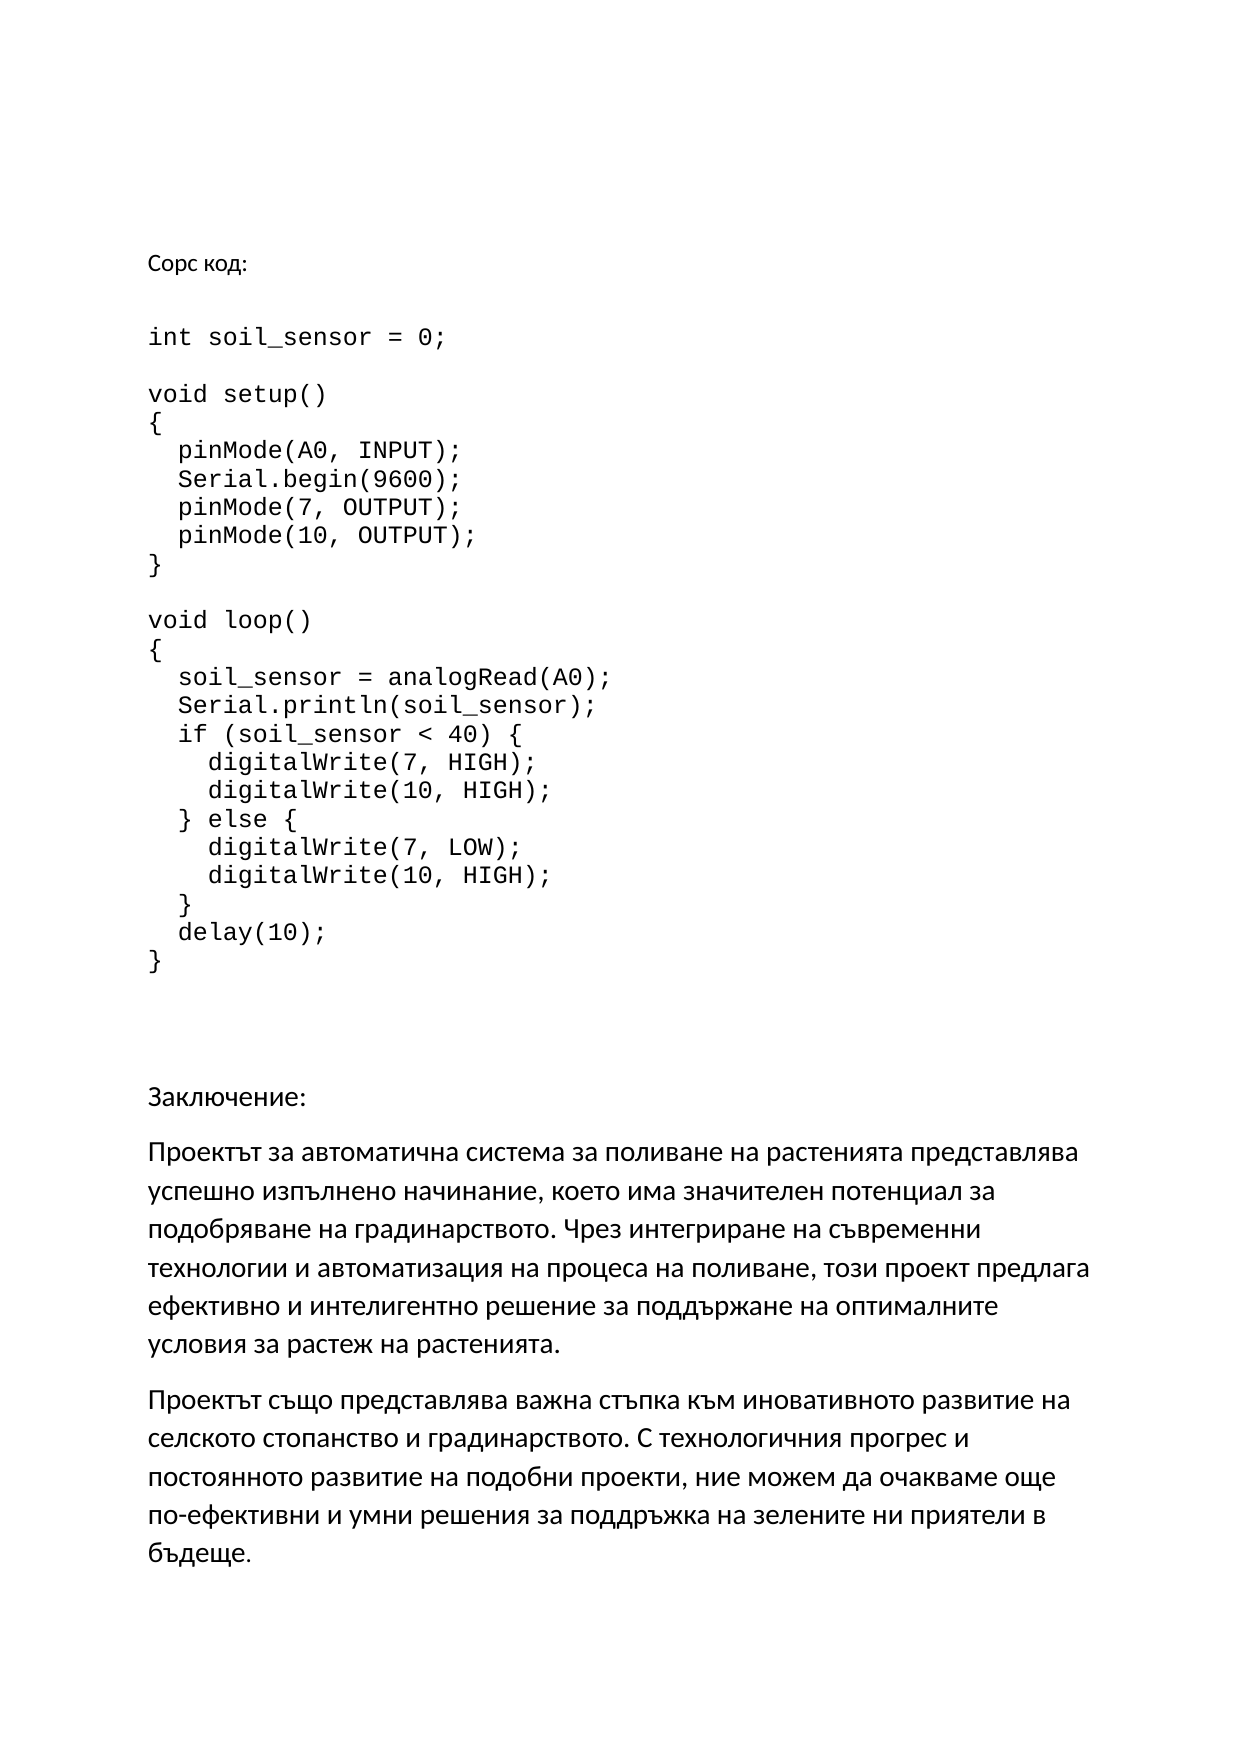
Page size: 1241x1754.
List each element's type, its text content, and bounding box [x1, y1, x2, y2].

text void loop() [148, 608, 1093, 636]
text digitalWrite(10, HIGH); [148, 863, 1093, 891]
text soil_sensor = analogRead(A0); [148, 665, 1093, 693]
text } [148, 948, 1093, 976]
text digitalWrite(10, HIGH); [148, 778, 1093, 806]
text pinMode(7, OUTPUT); [148, 495, 1093, 523]
text } else { [148, 806, 1093, 835]
text Заключение: [148, 1078, 1093, 1114]
text Serial.begin(9600); [148, 466, 1093, 495]
text { [148, 410, 1093, 438]
text { [148, 636, 1093, 665]
text digitalWrite(7, HIGH); [148, 750, 1093, 778]
text Serial.println(soil_sensor); [148, 693, 1093, 721]
text Проектът също представлява важна стъпка към иновативното развитие на селското стопанство и градинарството. С технологичния прогрес и постоянното развитие на подобни проекти, ние можем да очакваме още по-ефективни и умни решения за поддръжка на зелените ни приятели в бъдеще. [148, 1381, 1093, 1570]
text Сорс код: [148, 247, 1093, 277]
text } [148, 551, 1093, 580]
text pinMode(A0, INPUT); [148, 438, 1093, 466]
text delay(10); [148, 920, 1093, 948]
text if (soil_sensor < 40) { [148, 721, 1093, 750]
text Проектът за автоматична система за поливане на растенията представлява успешно изпълнено начинание, което има значителен потенциал за подобряване на градинарството. Чрез интегриране на съвременни технологии и автоматизация на процеса на поливане, този проект предлага ефективно и интелигентно решение за поддържане на оптималните условия за растеж на растенията. [148, 1133, 1093, 1361]
text digitalWrite(7, LOW); [148, 835, 1093, 863]
text void setup() [148, 381, 1093, 410]
text pinMode(10, OUTPUT); [148, 523, 1093, 551]
text int soil_sensor = 0; [148, 325, 1093, 353]
text } [148, 891, 1093, 920]
